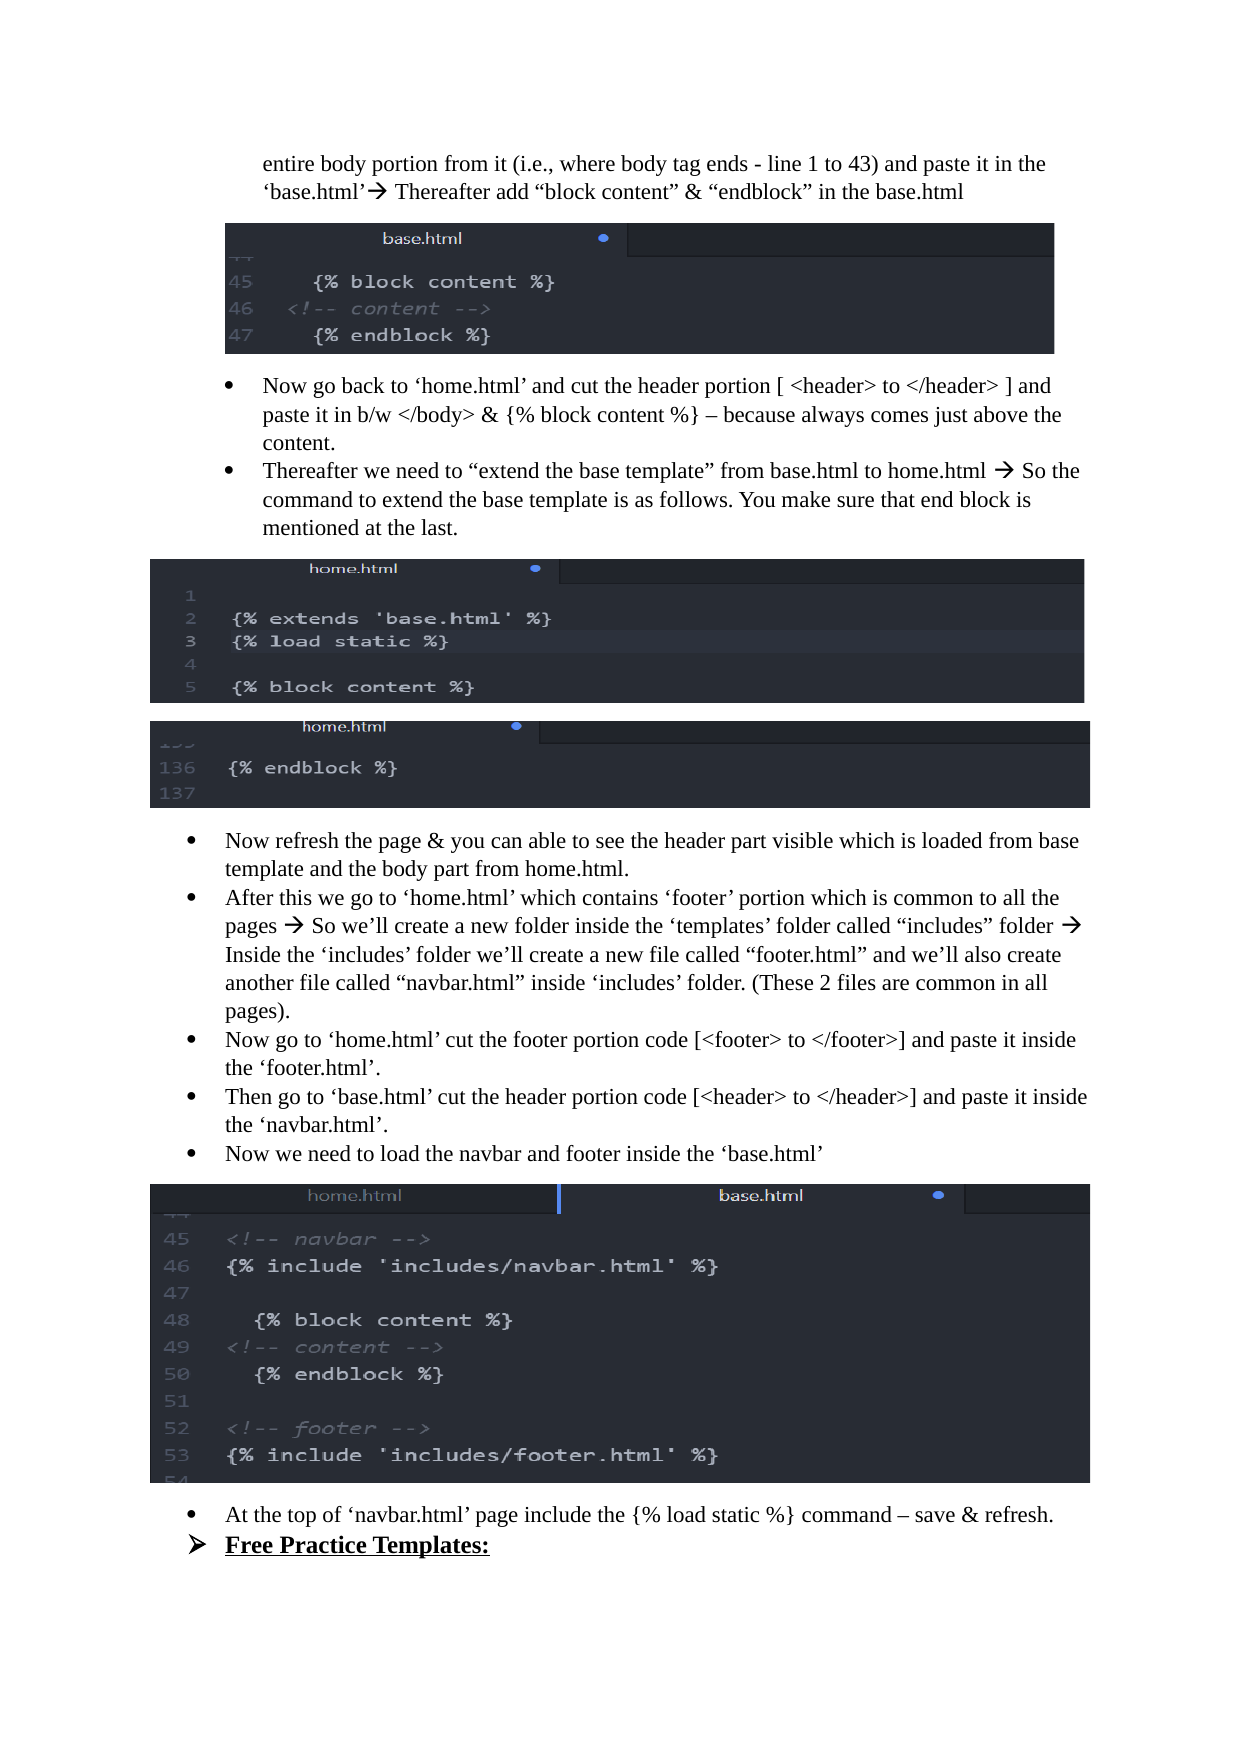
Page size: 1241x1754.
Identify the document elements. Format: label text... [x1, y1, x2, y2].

picture [150, 1184, 1091, 1483]
picture [150, 559, 1085, 703]
list Then go to ‘base.html’ cut the header portion code [<header> to </header>] and paste it inside the ‘navbar.html’. [187, 1083, 1090, 1138]
picture [150, 721, 1091, 808]
list Thereafter we need to “extend the base template” from base.html to home.html So the command to extend the base template is as follows. You make sure that end block is mentioned at the last. [225, 457, 1090, 541]
list Now go back to ‘home.html’ and cut the header portion [ <header> to </header> ] and paste it in b/w </body> & {% block content %} – because always comes just above the content. [225, 372, 1090, 455]
list Now we need to load the navbar and footer inside the ‘base.html’ [187, 1140, 1090, 1166]
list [225, 150, 1090, 205]
list At the top of ‘navbar.html’ page include the {% load static %} command – save & refresh. [187, 1501, 1090, 1528]
list Free Practice Templates: [187, 1530, 1090, 1558]
picture [225, 223, 1055, 354]
list Now go to ‘home.html’ cut the footer portion code [<footer> to </footer>] and paste it inside the ‘footer.html’. [187, 1026, 1090, 1081]
list After this we go to ‘home.html’ which contains ‘footer’ portion which is common to all the pages So we’ll create a new folder inside the ‘templates’ folder called “includes” folder Inside the ‘includes’ folder we’ll create a new file called “footer.html” and we’ll also create another file called “navbar.html” inside ‘includes’ folder. (These 2 files are common in all pages). [187, 884, 1090, 1024]
list Now refresh the page & you can able to see the header part visible which is loaded from base template and the body part from home.html. [187, 827, 1090, 882]
